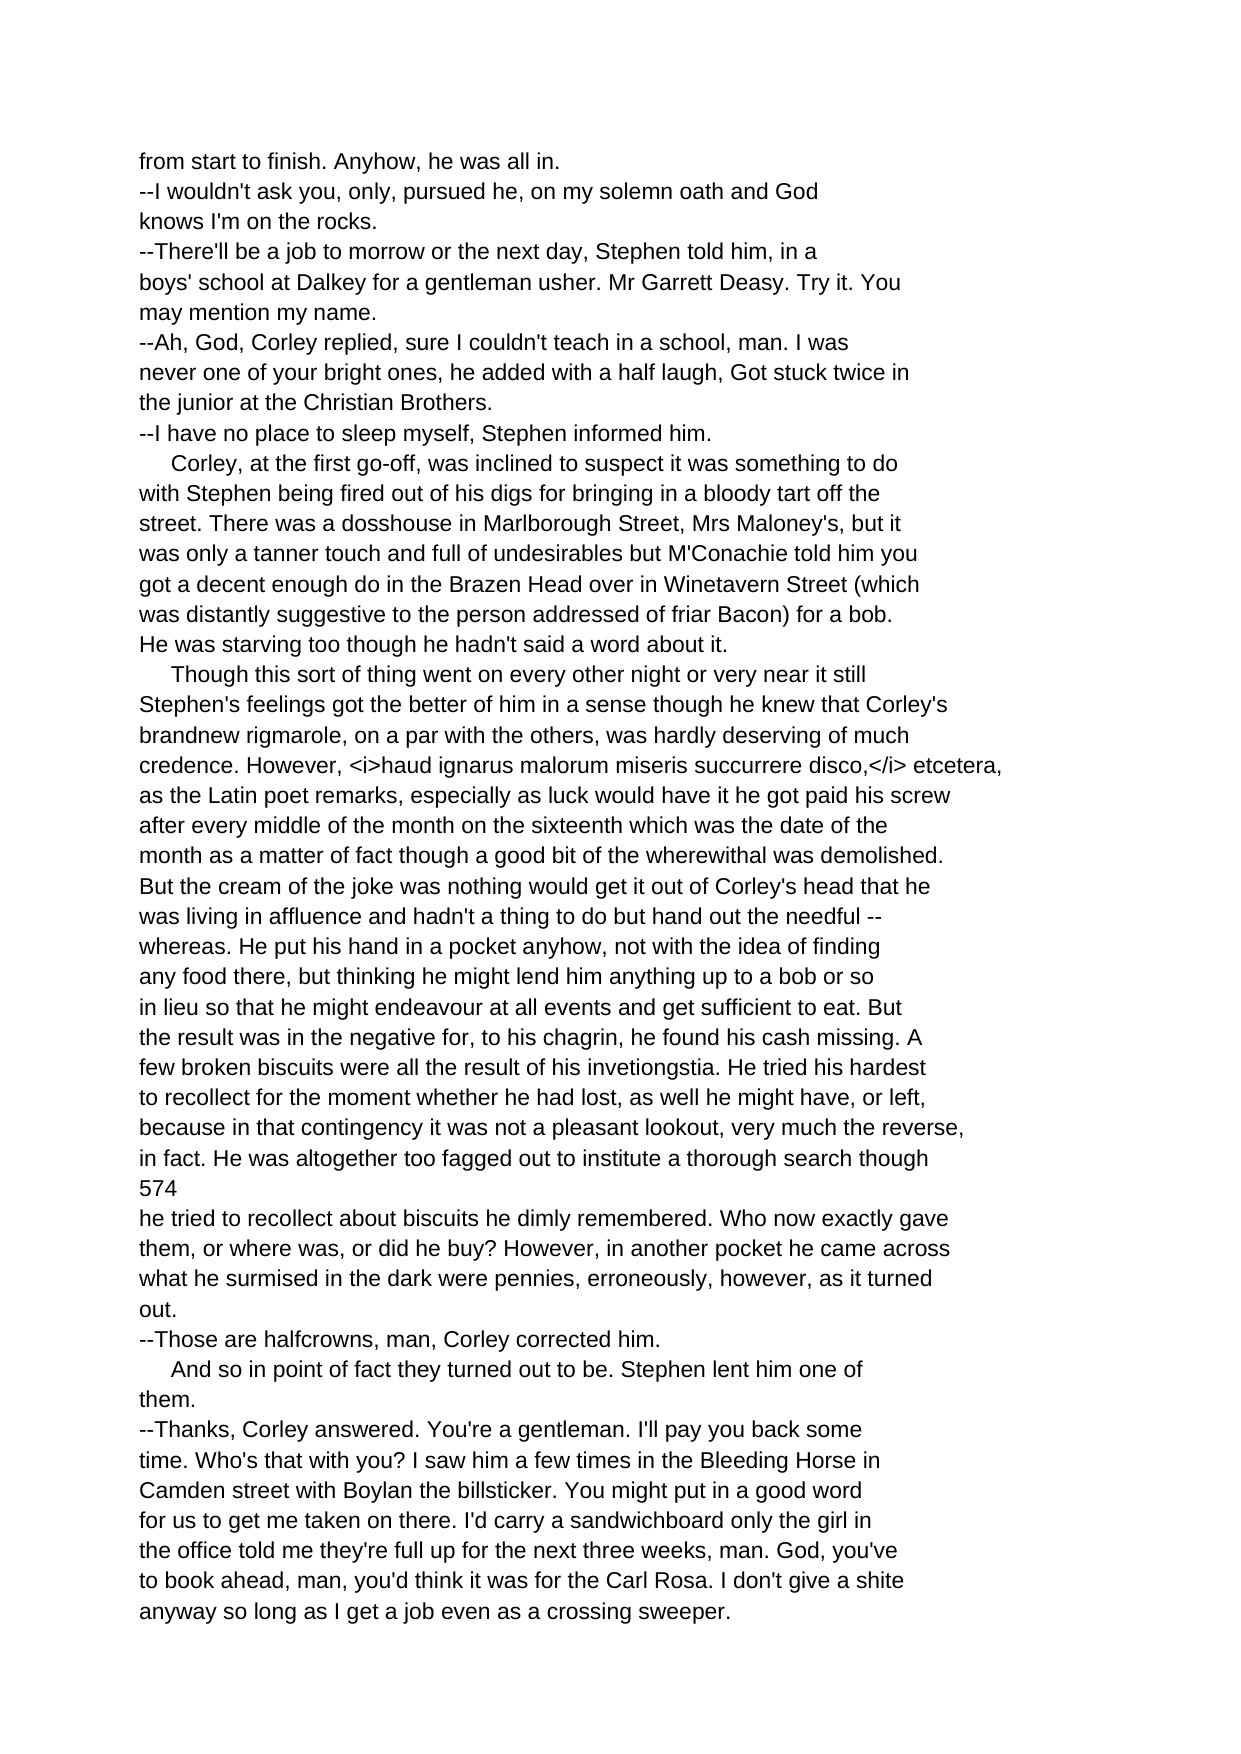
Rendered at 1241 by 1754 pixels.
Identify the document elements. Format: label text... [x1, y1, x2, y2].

text time. Who's that with you? I saw him a few times in the Bleeding Horse in [139, 1447, 1101, 1473]
text knows I'm on the rocks. [139, 208, 1101, 234]
text boys' school at Dalkey for a gentleman usher. Mr Garrett Deasy. Try it. You [139, 268, 1101, 295]
text what he surmised in the dark were pennies, erroneously, however, as it turned [139, 1265, 1101, 1292]
text because in that contingency it was not a pleasant lookout, very much the reverse, [139, 1114, 1101, 1141]
text --Thanks, Corley answered. You're a gentleman. I'll pay you back some [139, 1416, 1101, 1443]
text --I wouldn't ask you, only, pursued he, on my solemn oath and God [139, 178, 1101, 204]
text few broken biscuits were all the result of his invetiongstia. He tried his hardest [139, 1054, 1101, 1080]
text --There'll be a job to morrow or the next day, Stephen told him, in a [139, 238, 1101, 264]
text he tried to recollect about biscuits he dimly remembered. Who now exactly gave [139, 1205, 1101, 1231]
text Corley, at the first go-off, was inclined to suspect it was something to do [139, 450, 1101, 476]
text the junior at the Christian Brothers. [139, 389, 1101, 416]
text never one of your bright ones, he added with a half laugh, Got stuck twice in [139, 359, 1101, 385]
text whereas. He put his hand in a pocket anyhow, not with the idea of finding [139, 933, 1101, 959]
text And so in point of fact they turned out to be. Stephen lent him one of [139, 1356, 1101, 1382]
text street. There was a dosshouse in Marlborough Street, Mrs Maloney's, but it [139, 510, 1101, 536]
text --Those are halfcrowns, man, Corley corrected him. [139, 1326, 1101, 1352]
text But the cream of the joke was nothing would get it out of Corley's head that he [139, 873, 1101, 899]
text in fact. He was altogether too fagged out to institute a thorough search though [139, 1144, 1101, 1171]
text them. [139, 1386, 1101, 1412]
text was only a tanner touch and full of undesirables but M'Conachie told him you [139, 540, 1101, 567]
text to book ahead, man, you'd think it was for the Carl Rosa. I don't give a shite [139, 1567, 1101, 1594]
text the office told me they're full up for the next three weeks, man. God, you've [139, 1537, 1101, 1563]
text --I have no place to sleep myself, Stephen informed him. [139, 419, 1101, 446]
text was living in affluence and hadn't a thing to do but hand out the needful -- [139, 903, 1101, 929]
text 574 [139, 1175, 1101, 1201]
text with Stephen being fired out of his digs for bringing in a bloody tart off the [139, 480, 1101, 506]
text any food there, but thinking he might lend him anything up to a bob or so [139, 963, 1101, 989]
text as the Latin poet remarks, especially as luck would have it he got paid his screw [139, 782, 1101, 808]
text from start to finish. Anyhow, he was all in. [139, 148, 1101, 174]
text them, or where was, or did he buy? However, in another pocket he came across [139, 1235, 1101, 1261]
text out. [139, 1296, 1101, 1322]
text He was starving too though he hadn't said a word about it. [139, 631, 1101, 657]
text to recollect for the moment whether he had lost, as well he might have, or left, [139, 1084, 1101, 1110]
text was distantly suggestive to the person addressed of friar Bacon) for a bob. [139, 601, 1101, 627]
text brandnew rigmarole, on a par with the others, was hardly deserving of much [139, 722, 1101, 748]
text after every middle of the month on the sixteenth which was the date of the [139, 812, 1101, 838]
text may mention my name. [139, 299, 1101, 325]
text the result was in the negative for, to his chagrin, he found his cash missing. A [139, 1024, 1101, 1050]
text Stephen's feelings got the better of him in a sense though he knew that Corley's [139, 691, 1101, 718]
text for us to get me taken on there. I'd carry a sandwichboard only the girl in [139, 1507, 1101, 1533]
text anyway so long as I get a job even as a crossing sweeper. [139, 1598, 1101, 1624]
text --Ah, God, Corley replied, sure I couldn't teach in a school, man. I was [139, 329, 1101, 355]
text got a decent enough do in the Brazen Head over in Winetavern Street (which [139, 571, 1101, 597]
text credence. However, <i>haud ignarus malorum miseris succurrere disco,</i> etcetera, [139, 752, 1101, 778]
text Though this sort of thing went on every other night or very near it still [139, 661, 1101, 687]
text in lieu so that he might endeavour at all events and get sufficient to eat. But [139, 993, 1101, 1020]
text Camden street with Boylan the billsticker. You might put in a good word [139, 1477, 1101, 1503]
text month as a matter of fact though a good bit of the wherewithal was demolished. [139, 842, 1101, 869]
